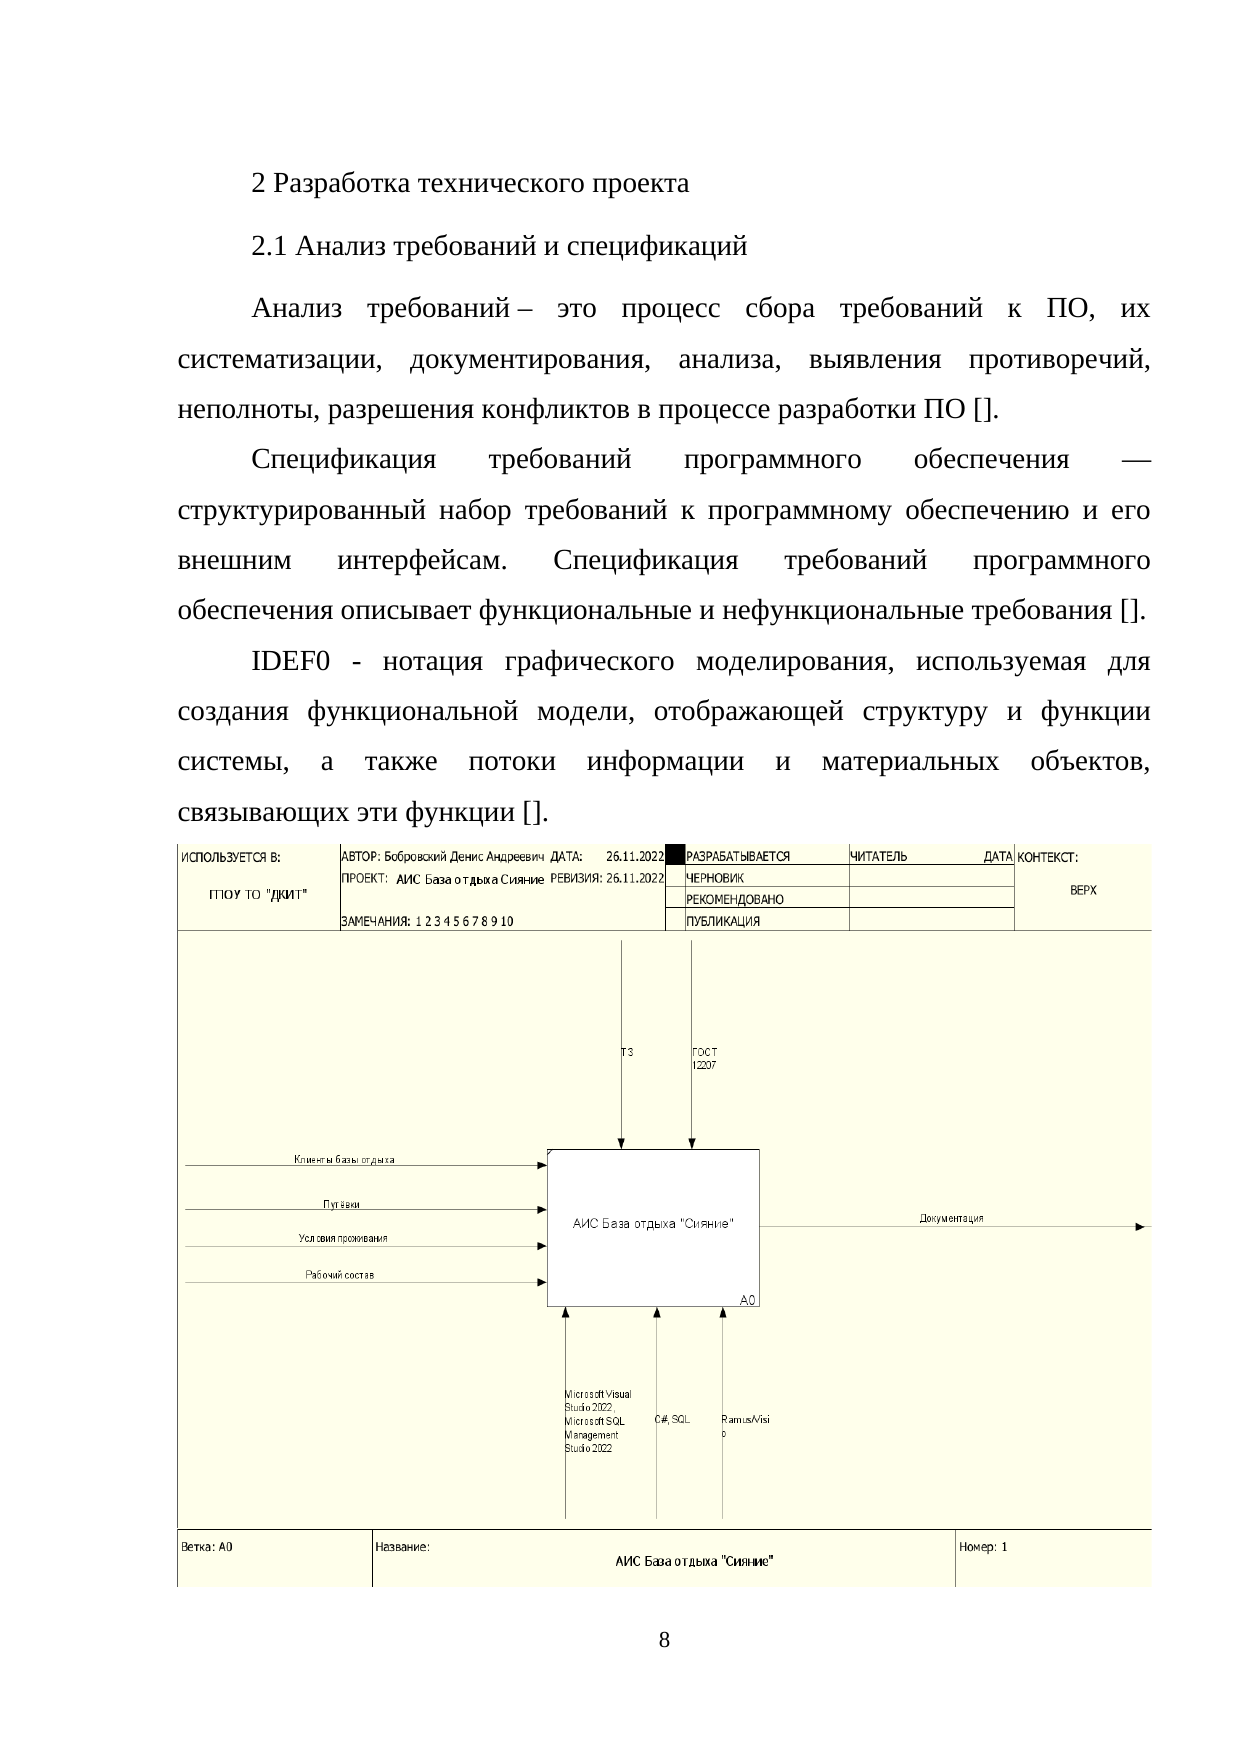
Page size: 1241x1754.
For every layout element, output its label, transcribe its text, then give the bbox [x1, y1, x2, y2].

text IDEF0 - нотация графического моделирования, используемая для создания функциональной модели, отображающей структуру и функции системы, а также потоки информации и материальных объектов, связывающих эти функции []. [177, 643, 1152, 827]
text Спецификация требований программного обеспечения — структурированный набор требований к программному обеспечению и его внешним интерфейсам. Спецификация требований программного обеспечения описывает функциональные и нефункциональные требования []. [177, 442, 1152, 626]
text 2.1 Анализ требований и спецификаций [177, 228, 1152, 261]
text 2 Разработка технического проекта [177, 165, 1152, 198]
picture [177, 844, 1152, 1587]
text Анализ требований – это процесс сбора требований к ПО, их систематизации, документирования, анализа, выявления противоречий, неполноты, разрешения конфликтов в процессе разработки ПО []. [177, 291, 1152, 425]
